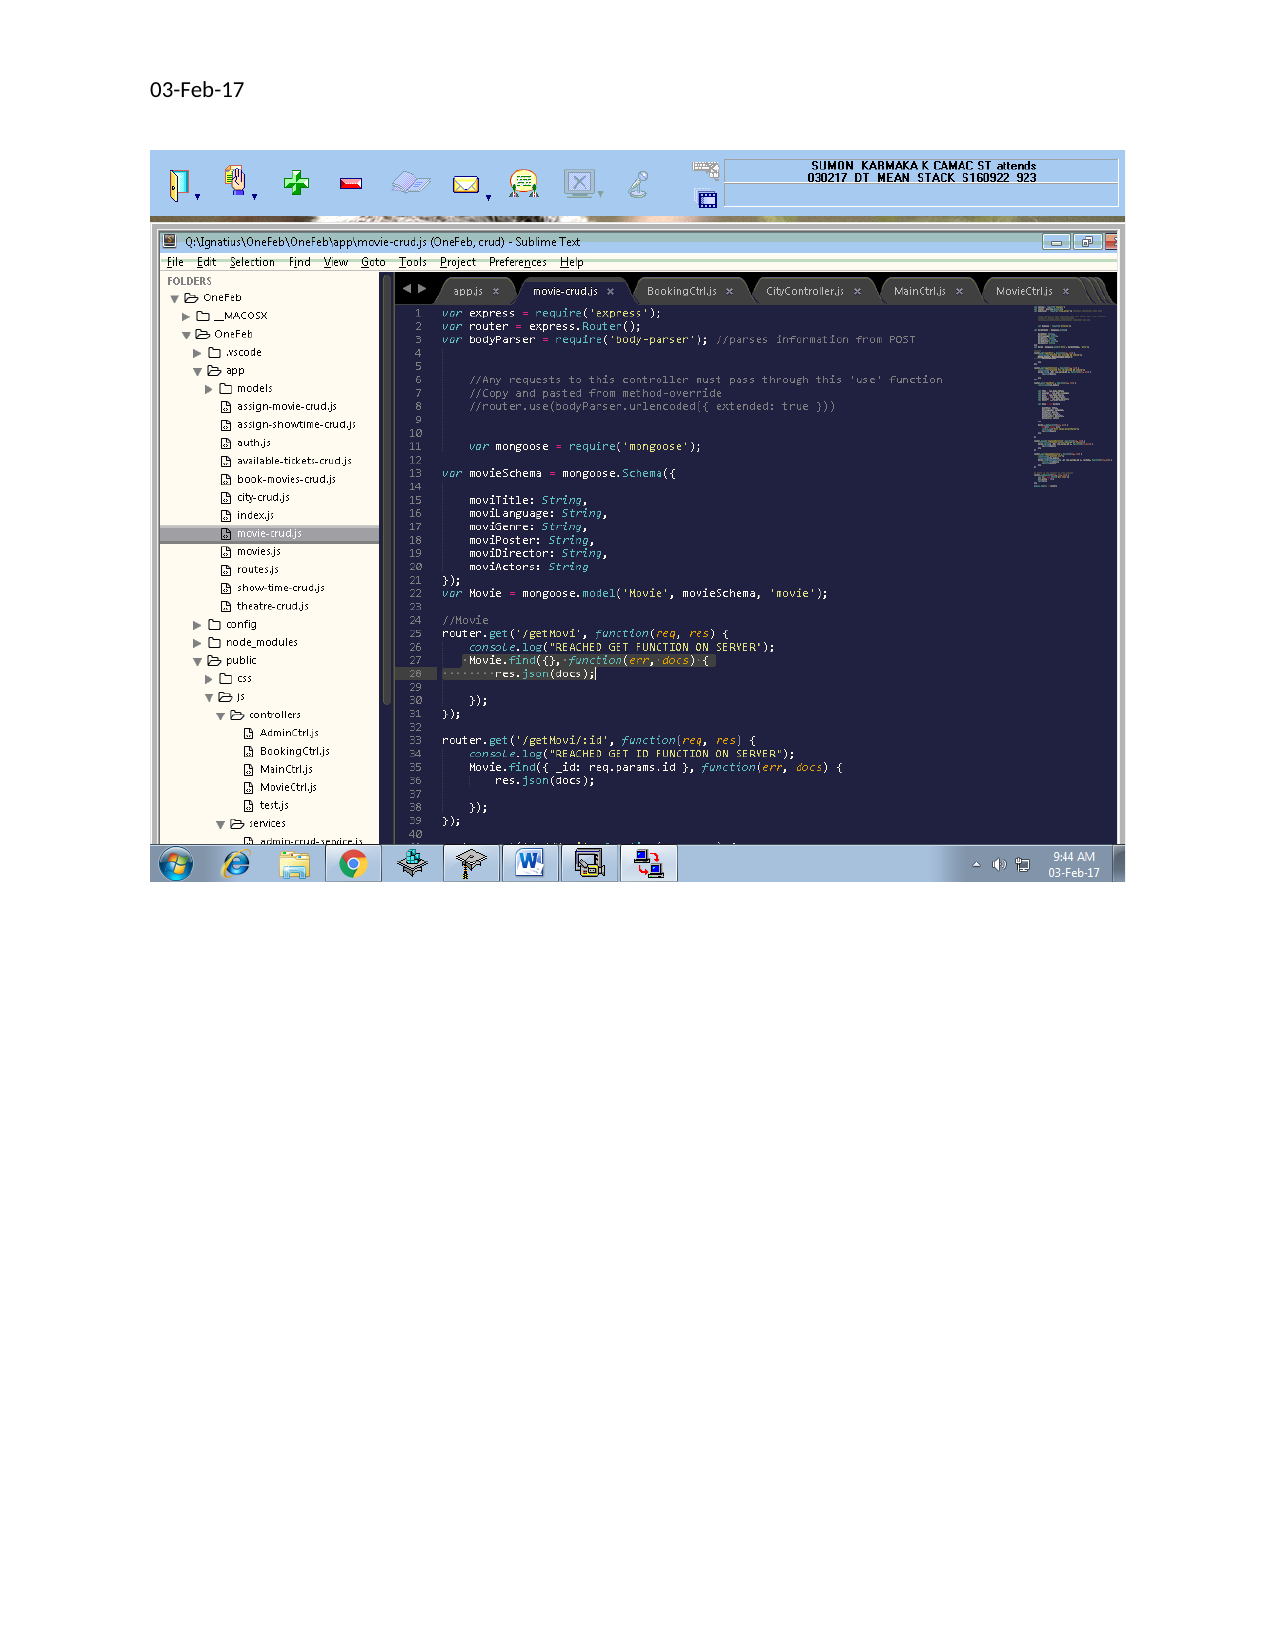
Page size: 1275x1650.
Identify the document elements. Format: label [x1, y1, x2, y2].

picture [150, 150, 1125, 882]
